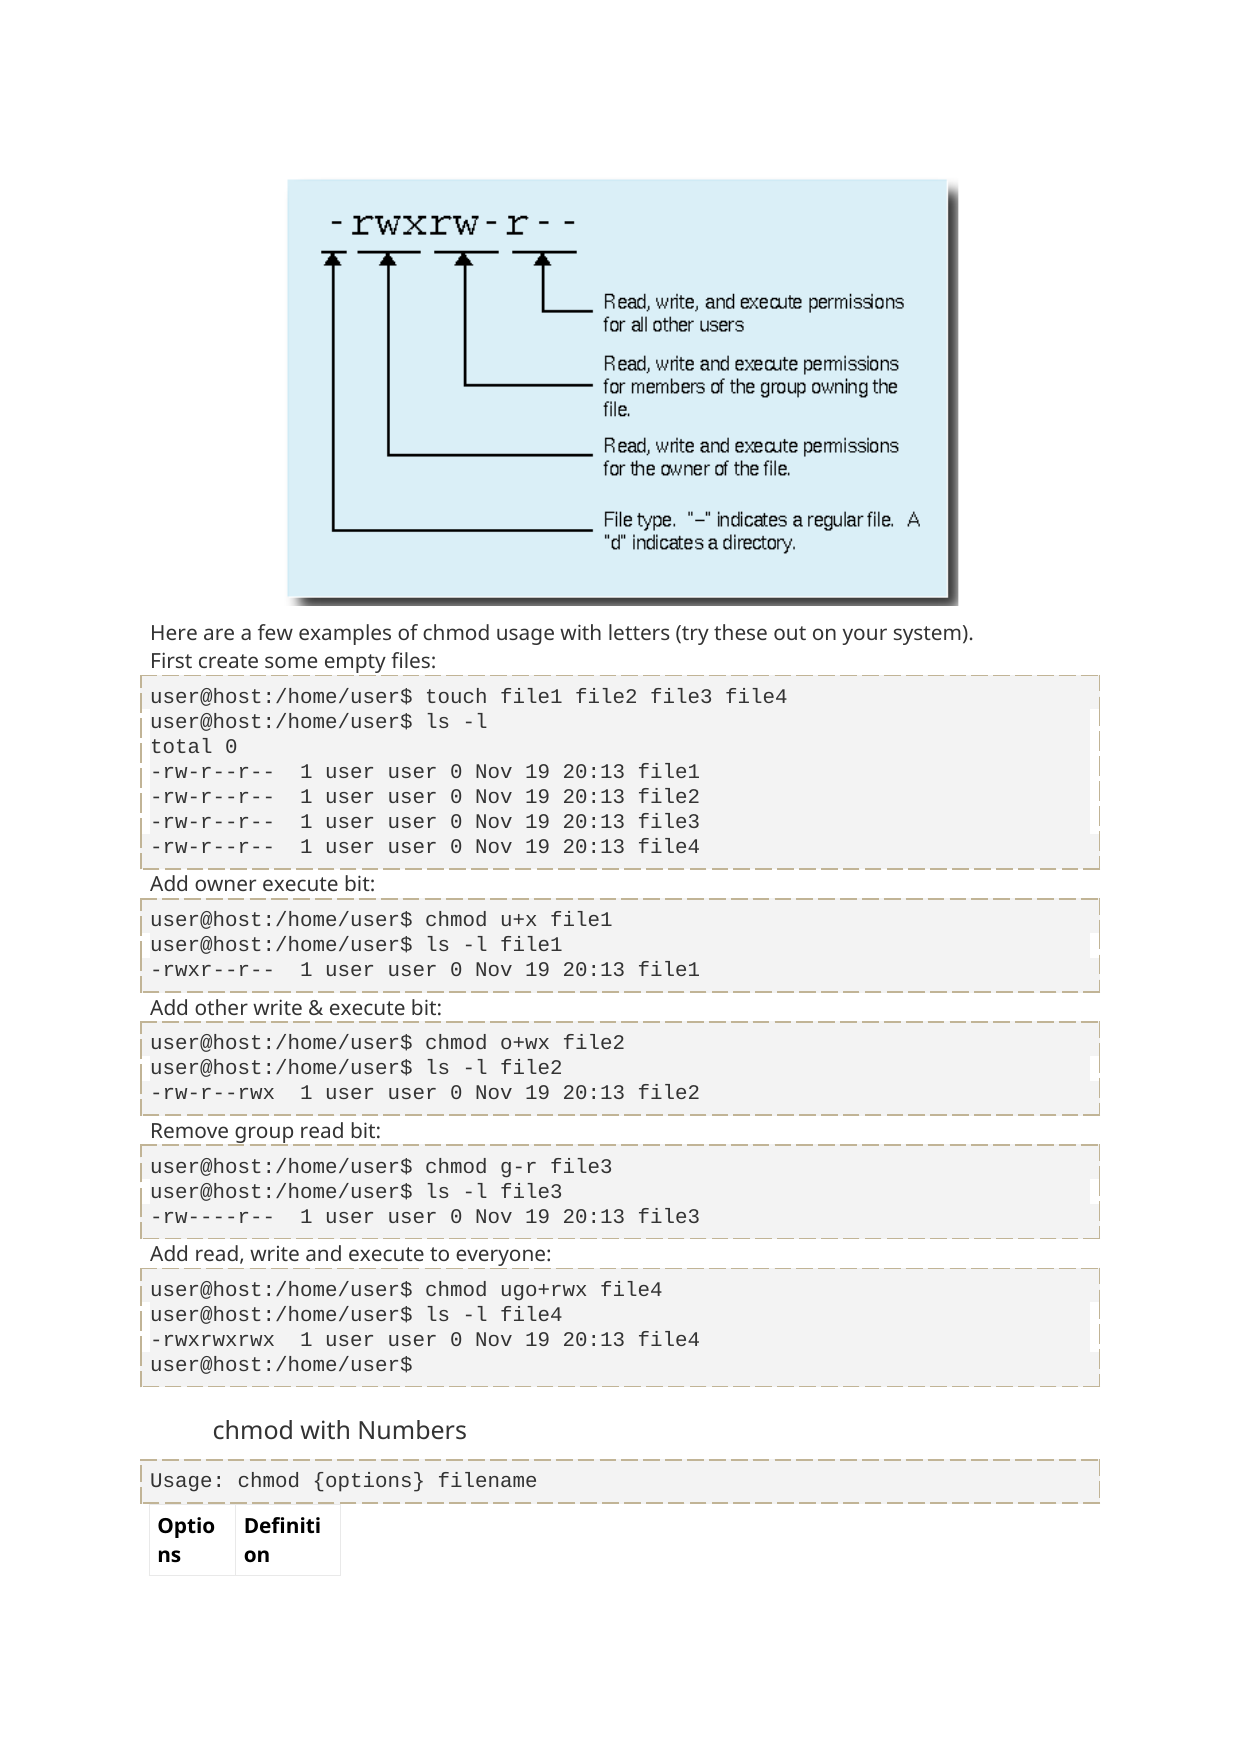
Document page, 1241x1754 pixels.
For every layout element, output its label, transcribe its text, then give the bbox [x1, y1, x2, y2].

text user@host:/home/user$ ls -l file2 [150, 1056, 1090, 1071]
text Here are a few examples of chmod usage with letters (try these out on your system). [150, 618, 1090, 646]
text user@host:/home/user$ chmod ugo+rwx file4 [140, 1268, 1100, 1302]
text user@host:/home/user$ ls -l file1 [150, 933, 1090, 948]
text -rw-r--r-- 1 user user 0 Nov 19 20:13 file1 [150, 759, 1090, 784]
table_header Definition [236, 1505, 340, 1575]
text -rwxrwxrwx 1 user user 0 Nov 19 20:13 file4 [150, 1327, 1090, 1343]
text user@host:/home/user$ touch file1 file2 file3 file4 [140, 675, 1100, 709]
text Usage: chmod {options} filename [140, 1459, 1100, 1504]
table_header Options [150, 1505, 235, 1575]
picture [281, 177, 959, 606]
text user@host:/home/user$ chmod u+x file1 [140, 898, 1100, 933]
text -rw-r--r-- 1 user user 0 Nov 19 20:13 file3 [150, 809, 1090, 825]
text Add owner execute bit: [150, 869, 1090, 898]
text user@host:/home/user$ ls -l [150, 709, 1090, 734]
text user@host:/home/user$ ls -l file4 [150, 1302, 1090, 1327]
text -rw-r--r-- 1 user user 0 Nov 19 20:13 file2 [150, 784, 1090, 809]
text user@host:/home/user$ chmod g-r file3 [140, 1144, 1100, 1179]
text Add other write & execute bit: [150, 993, 1090, 1021]
text Add read, write and execute to everyone: [150, 1239, 1090, 1268]
text user@host:/home/user$ chmod o+wx file2 [140, 1021, 1100, 1056]
text -rw----r-- 1 user user 0 Nov 19 20:13 file3 [140, 1194, 1100, 1239]
text Remove group read bit: [150, 1116, 1090, 1144]
text user@host:/home/user$ [140, 1343, 1100, 1387]
text total 0 [150, 734, 1090, 759]
text user@host:/home/user$ ls -l file3 [150, 1179, 1090, 1194]
text chmod with Numbers [212, 1412, 1090, 1446]
text -rwxr--r-- 1 user user 0 Nov 19 20:13 file1 [140, 948, 1100, 993]
text First create some empty files: [150, 646, 1090, 675]
text -rw-r--r-- 1 user user 0 Nov 19 20:13 file4 [140, 825, 1100, 869]
text -rw-r--rwx 1 user user 0 Nov 19 20:13 file2 [140, 1071, 1100, 1116]
